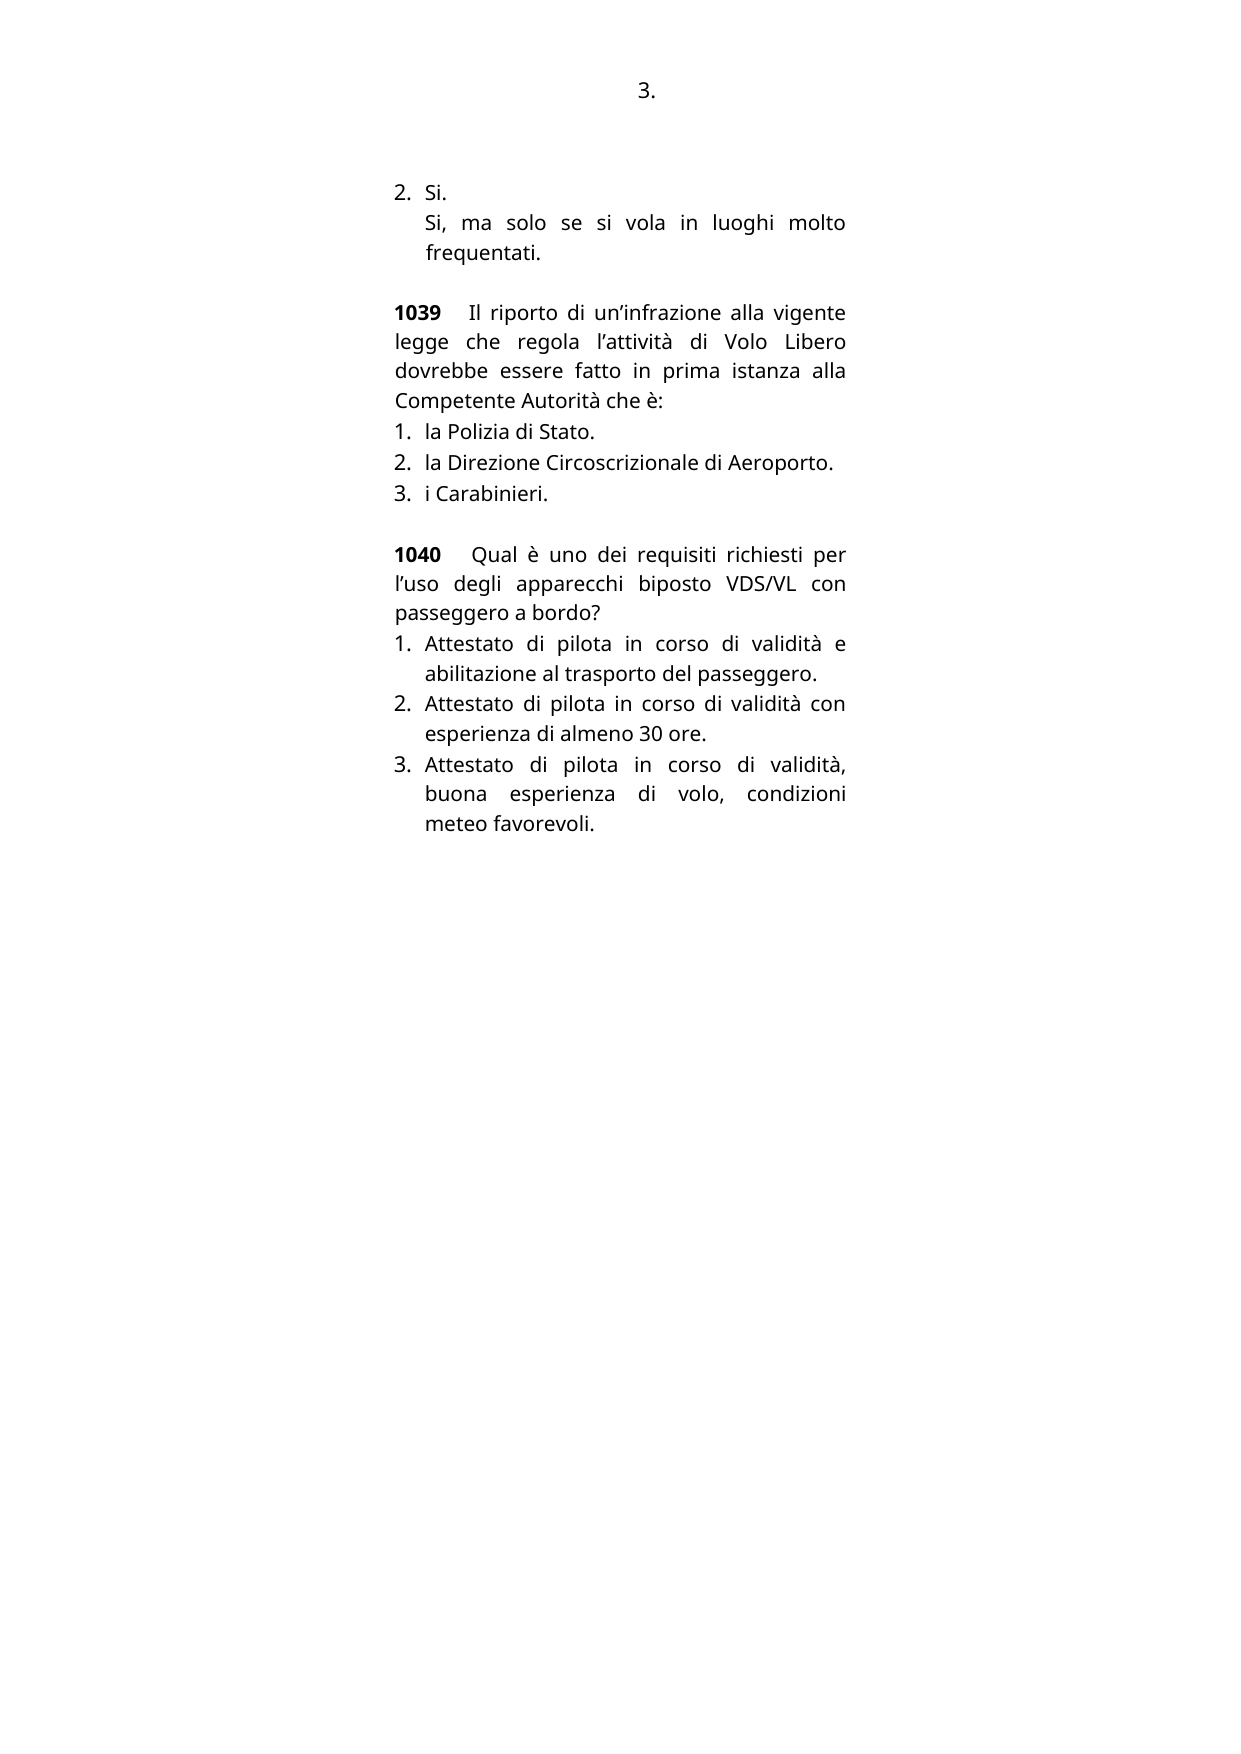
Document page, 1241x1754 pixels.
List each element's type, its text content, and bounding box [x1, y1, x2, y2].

text 1039 Il riporto di un’infrazione alla vigente legge che regola l’attività di Volo Libero dovrebbe essere fatto in prima istanza alla Competente Autorità che è: [393, 298, 847, 414]
text 1040 Qual è uno dei requisiti richiesti per l’uso degli apparecchi biposto VDS/VL con passeggero a bordo? [393, 540, 847, 627]
list Attestato di pilota in corso di validità, buona esperienza di volo, condizioni meteo favorevoli. [393, 749, 847, 837]
list i Carabinieri. [393, 478, 847, 508]
list la Direzione Circoscrizionale di Aeroporto. [393, 447, 847, 477]
text Si, ma solo se si vola in luoghi molto frequentati. [424, 208, 847, 266]
list Attestato di pilota in corso di validità con esperienza di almeno 30 ore. [393, 688, 847, 747]
list Si. [393, 177, 847, 207]
list Attestato di pilota in corso di validità e abilitazione al trasporto del passeggero. [393, 628, 847, 687]
list la Polizia di Stato. [393, 416, 847, 445]
